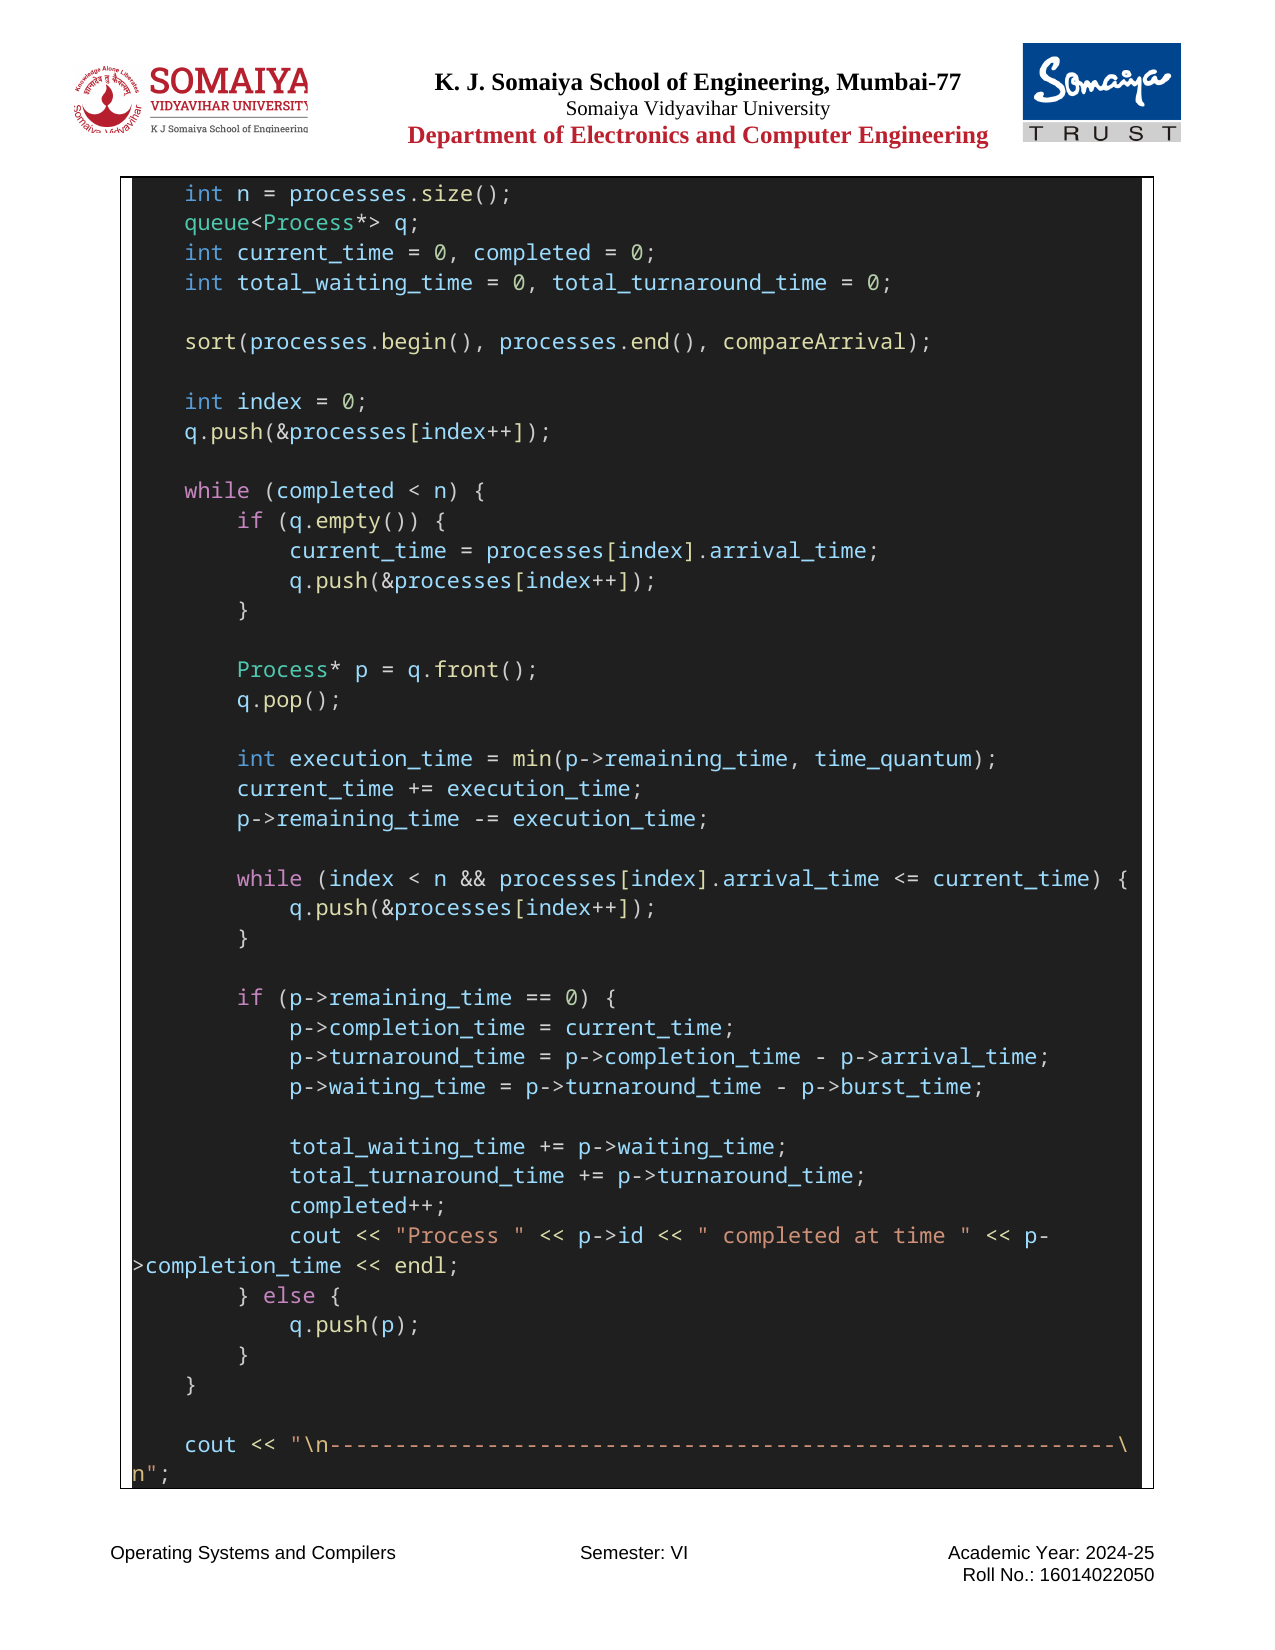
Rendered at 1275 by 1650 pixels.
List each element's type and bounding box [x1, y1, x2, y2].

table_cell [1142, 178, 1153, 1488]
picture [73, 66, 308, 132]
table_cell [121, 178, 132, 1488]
picture [1021, 43, 1181, 141]
